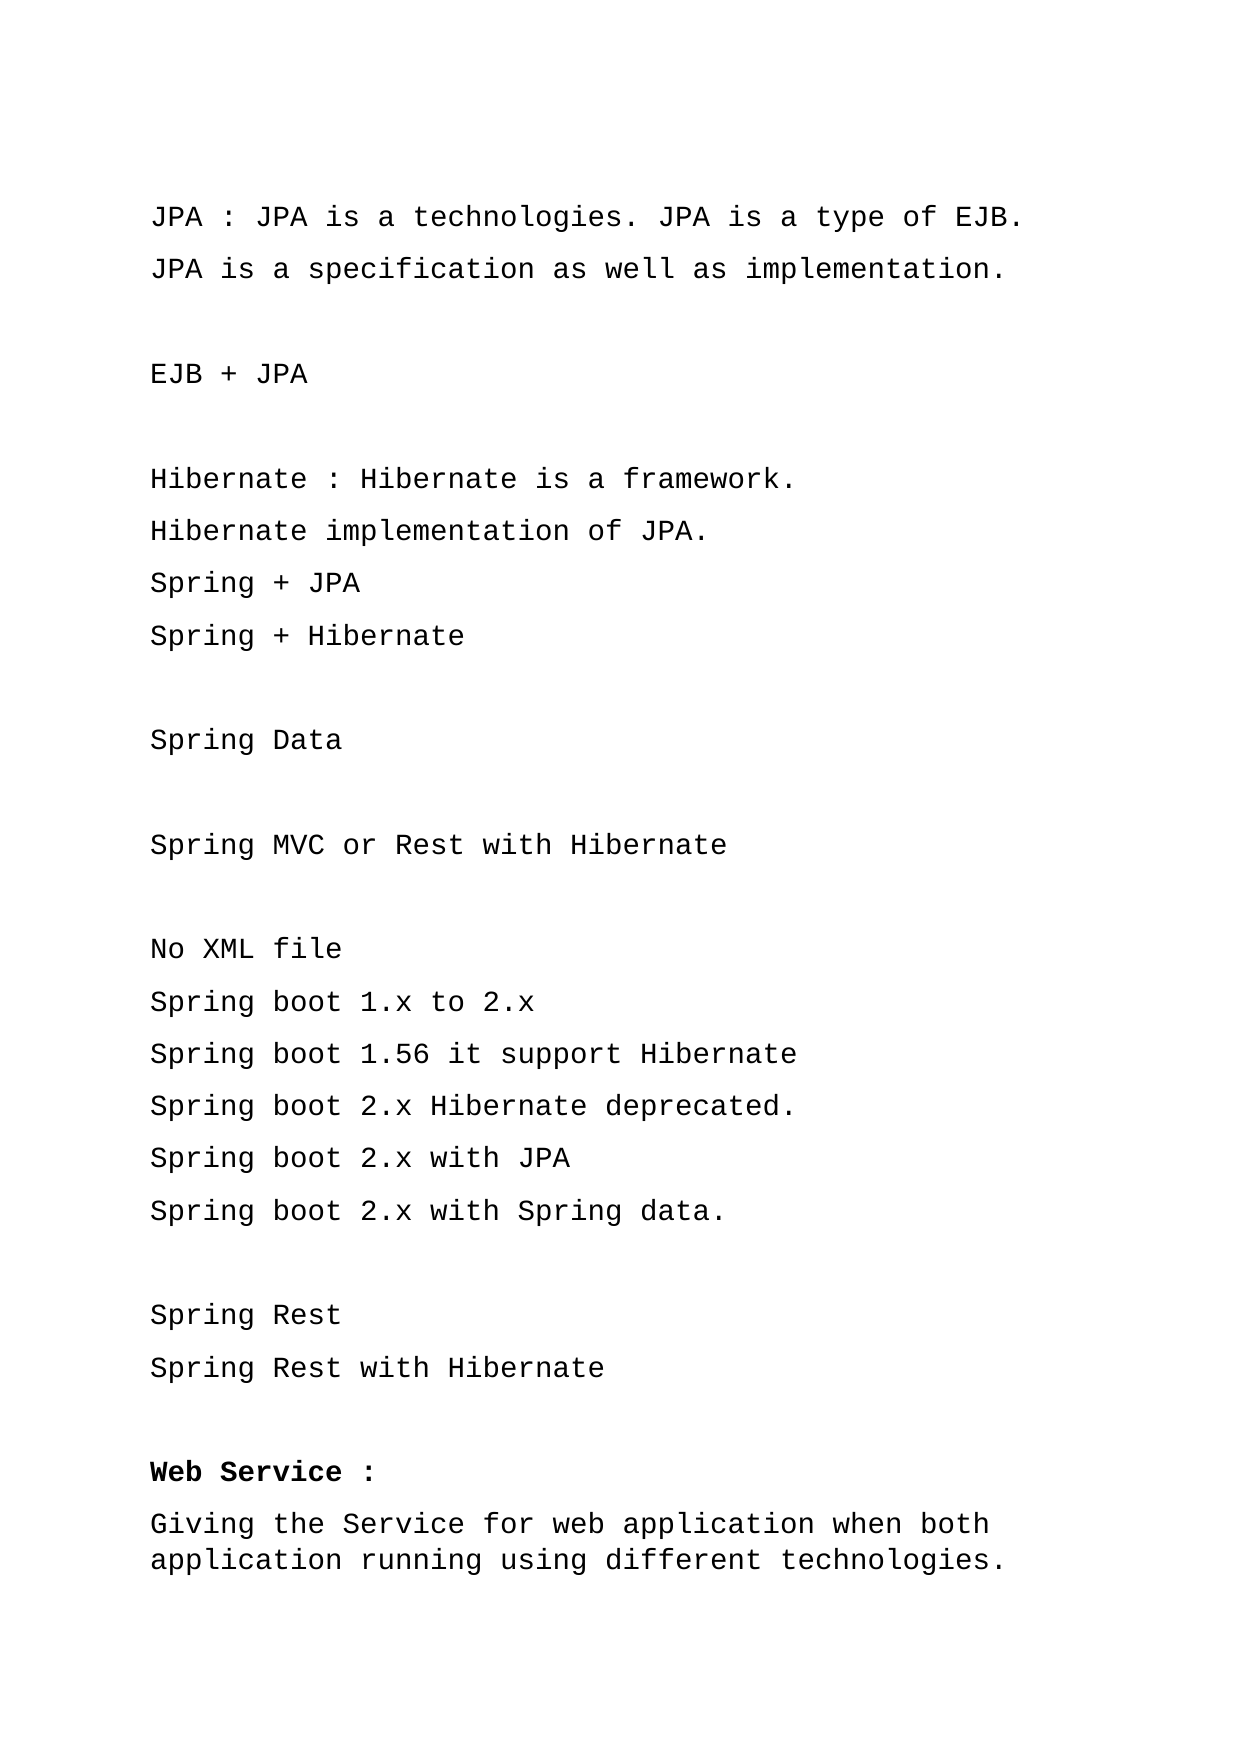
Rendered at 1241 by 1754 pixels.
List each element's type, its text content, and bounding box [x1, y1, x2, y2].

text Spring Data [150, 725, 1090, 758]
text Spring boot 2.x with JPA [150, 1143, 1090, 1177]
text No XML file [150, 934, 1090, 967]
text Spring Rest [150, 1300, 1090, 1333]
text Spring Rest with Hibernate [150, 1353, 1090, 1386]
text Giving the Service for web application when both application running using different technologies. [150, 1509, 1090, 1578]
text Spring boot 1.x to 2.x [150, 987, 1090, 1020]
text Spring + JPA [150, 568, 1090, 601]
text Spring boot 1.56 it support Hibernate [150, 1039, 1090, 1072]
text Spring MVC or Rest with Hibernate [150, 830, 1090, 863]
text JPA : JPA is a technologies. JPA is a type of EJB. [150, 202, 1090, 235]
text Spring boot 2.x with Spring data. [150, 1196, 1090, 1229]
text Spring boot 2.x Hibernate deprecated. [150, 1091, 1090, 1124]
text EJB + JPA [150, 359, 1090, 392]
text Web Service : [150, 1457, 1090, 1490]
text JPA is a specification as well as implementation. [150, 254, 1090, 288]
text Hibernate implementation of JPA. [150, 516, 1090, 549]
text Hibernate : Hibernate is a framework. [150, 464, 1090, 497]
text Spring + Hibernate [150, 621, 1090, 654]
